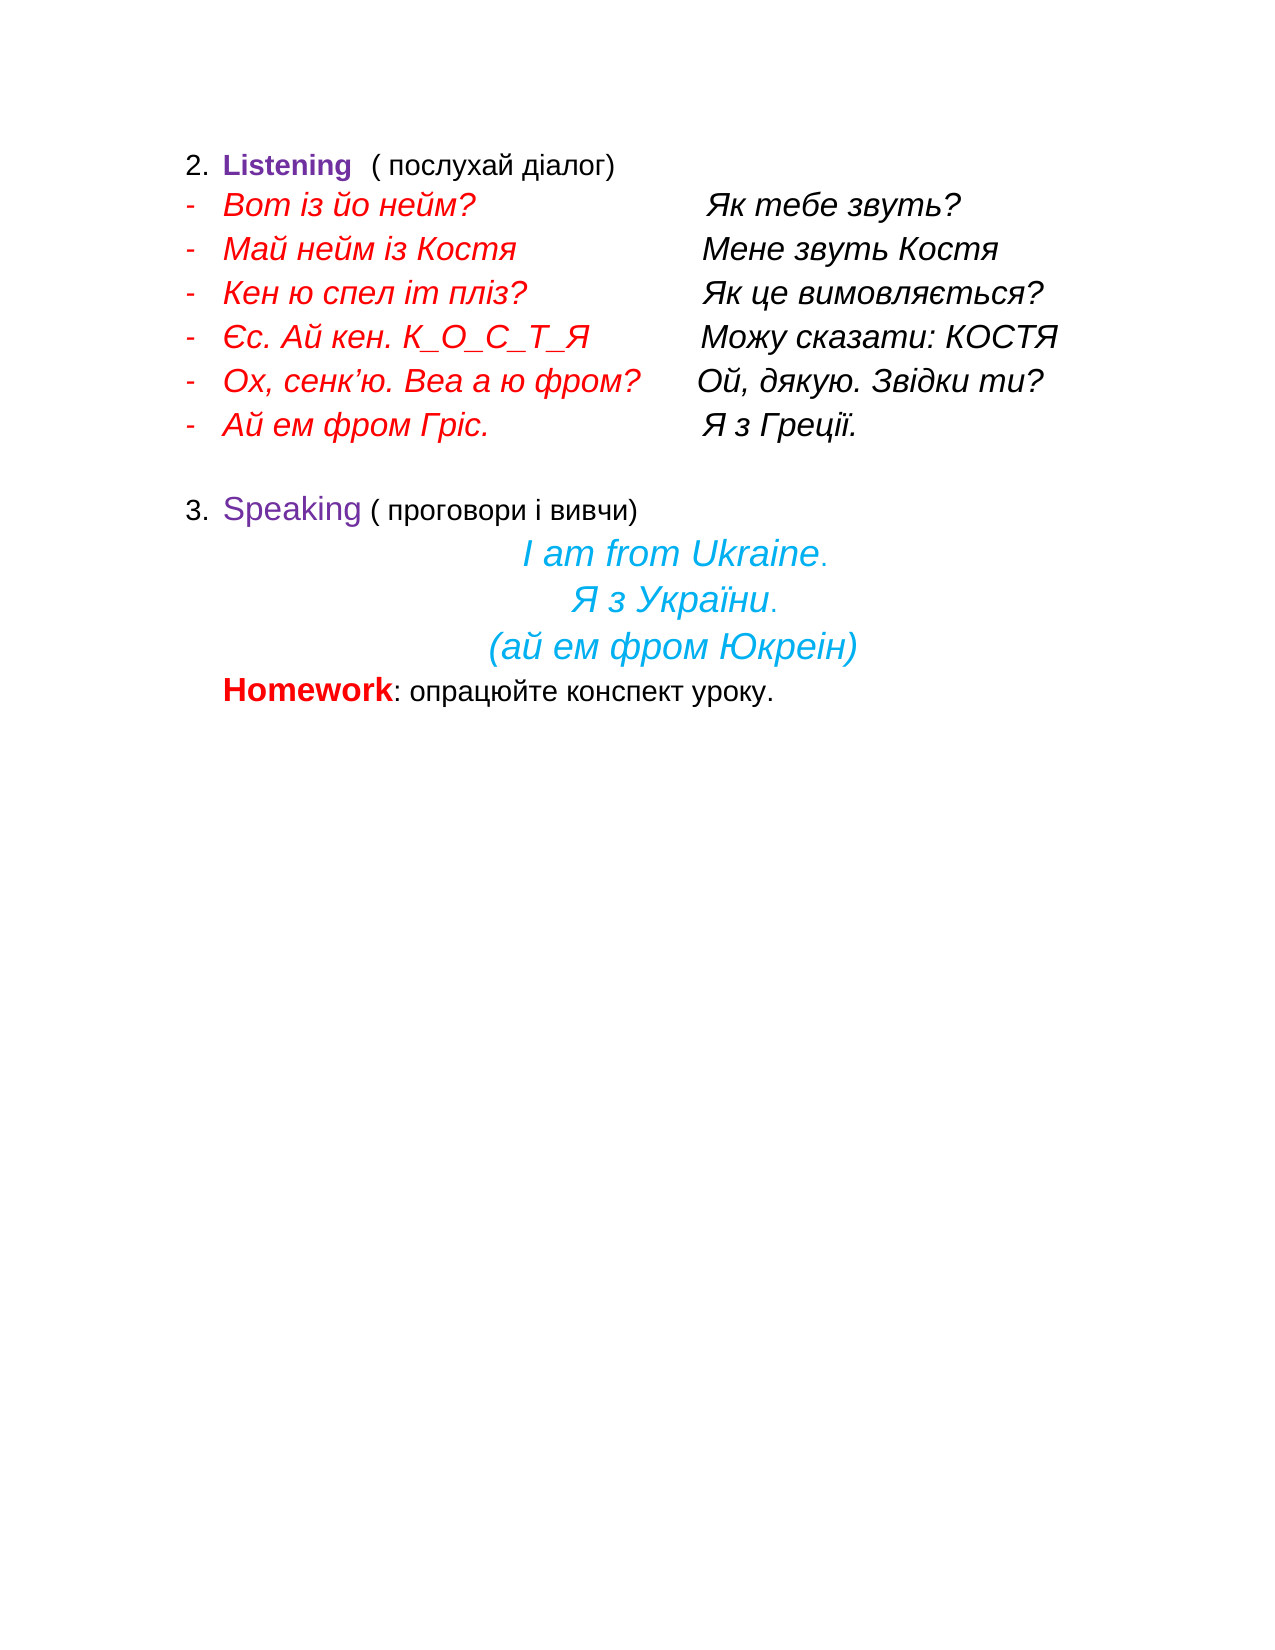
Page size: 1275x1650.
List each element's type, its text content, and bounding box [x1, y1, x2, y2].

list Listening ( послухай діалог) [185, 148, 1127, 181]
list Єс. Ай кен. К_О_С_Т_Я Можу сказати: КОСТЯ [185, 316, 1127, 357]
list Кен ю спел іт пліз? Як це вимовляється? [185, 272, 1127, 313]
list Ай ем фром Гріс. Я з Греції. [185, 404, 1127, 445]
list Ох, сенк’ю. Веа а ю фром? Ой, дякую. Звідки ти? [185, 360, 1127, 401]
list Homework: опрацюйте конспект уроку. [223, 671, 1127, 709]
list I am from Ukraine. [223, 531, 1127, 574]
list Май нейм із Костя Мене звуть Костя [185, 228, 1127, 269]
list Speaking ( проговори і вивчи) [185, 489, 1127, 528]
list Вот із йо нейм? Як тебе звуть? [185, 184, 1127, 225]
list (ай ем фром Юкреін) [223, 624, 1127, 667]
list Я з України. [223, 577, 1127, 621]
